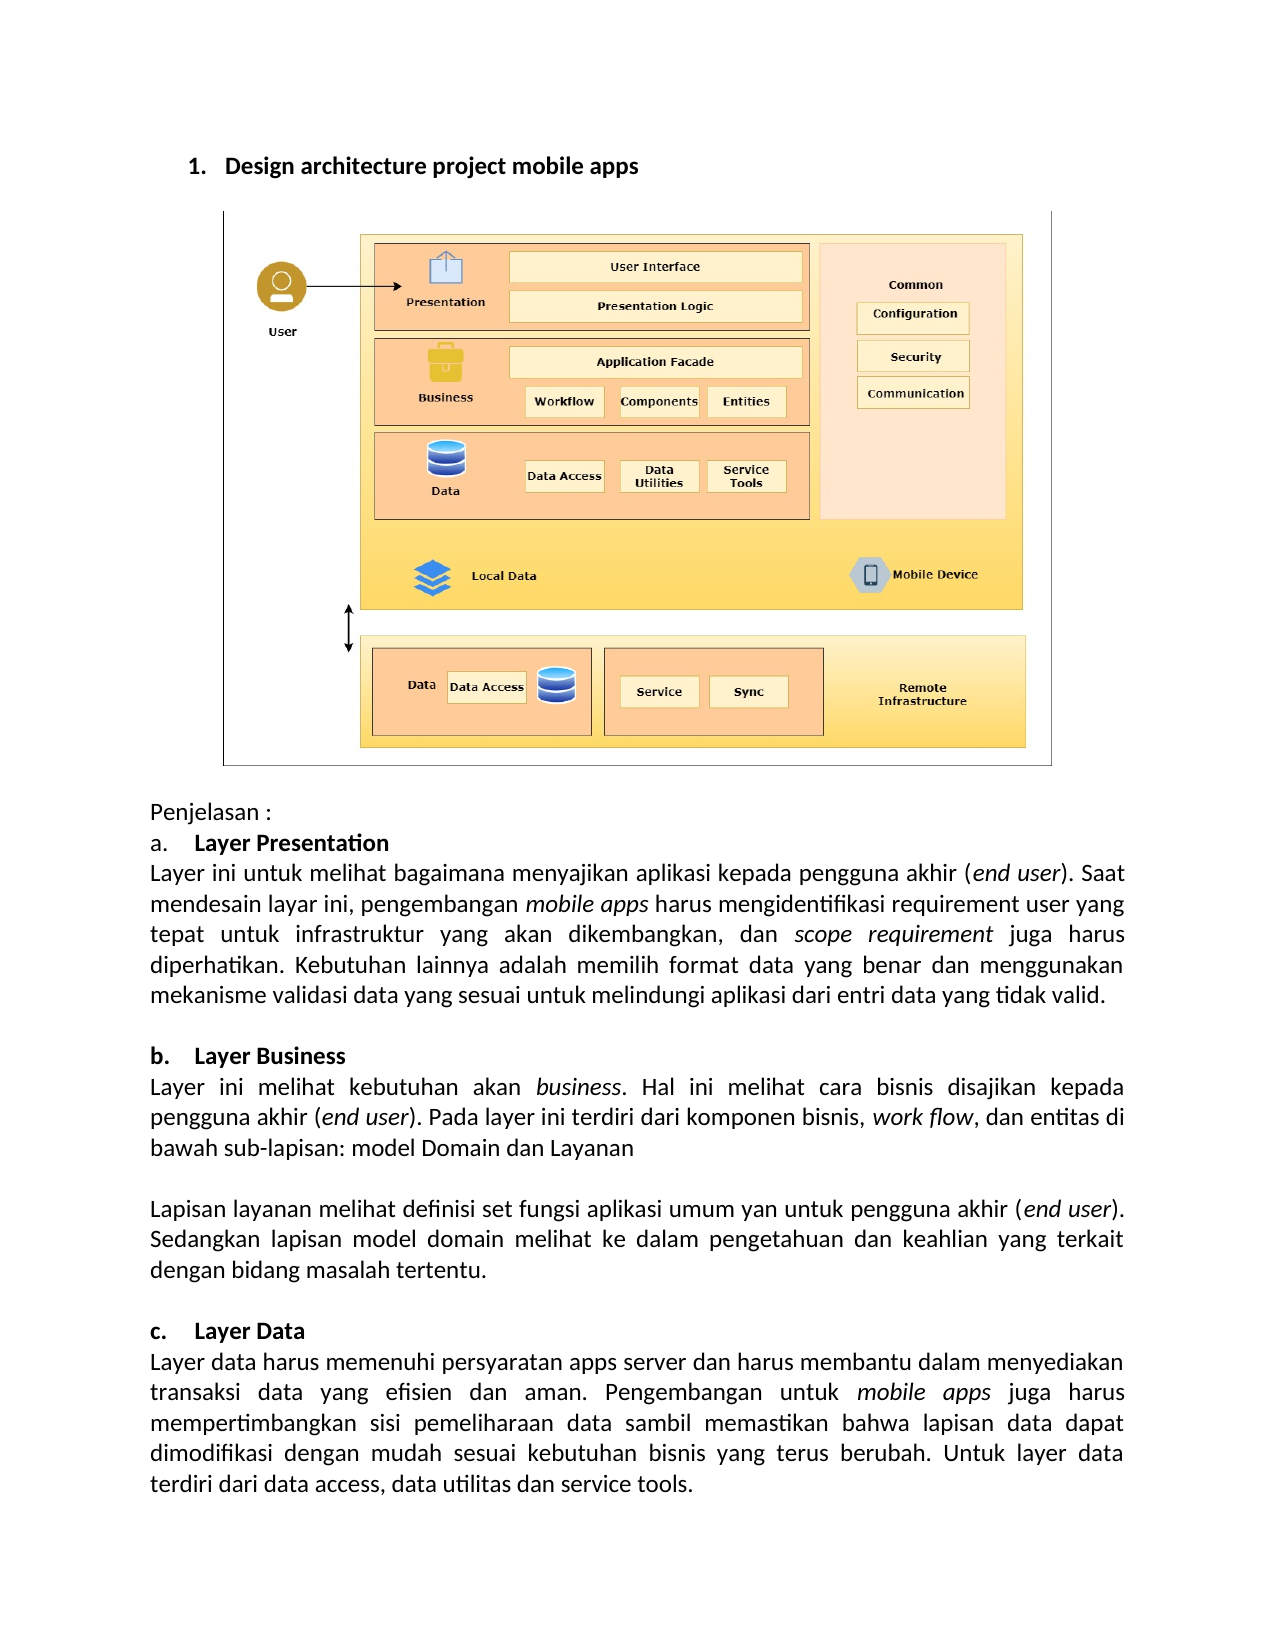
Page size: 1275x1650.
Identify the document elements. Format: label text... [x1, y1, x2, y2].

list Design architecture project mobile apps [187, 150, 1125, 181]
list Layer Presentation [150, 827, 1125, 857]
list Layer Business [150, 1040, 1125, 1071]
text Layer ini melihat kebutuhan akan business. Hal ini melihat cara bisnis disajikan kepada pengguna akhir (end user). Pada layer ini terdiri dari komponen bisnis, work flow, dan entitas di bawah sub-lapisan: model Domain dan Layanan [150, 1071, 1125, 1162]
text Penjelasan : [150, 796, 1125, 827]
text Layer ini untuk melihat bagaimana menyajikan aplikasi kepada pengguna akhir (end user). Saat mendesain layar ini, pengembangan mobile apps harus mengidentifikasi requirement user yang tepat untuk infrastruktur yang akan dikembangkan, dan scope requirement juga harus diperhatikan. Kebutuhan lainnya adalah memilih format data yang benar dan menggunakan mekanisme validasi data yang sesuai untuk melindungi aplikasi dari entri data yang tidak valid. [150, 857, 1125, 1010]
picture [223, 211, 1052, 766]
list Layer Data [150, 1315, 1125, 1346]
text Lapisan layanan melihat definisi set fungsi aplikasi umum yan untuk pengguna akhir (end user). Sedangkan lapisan model domain melihat ke dalam pengetahuan dan keahlian yang terkait dengan bidang masalah tertentu. [150, 1193, 1125, 1284]
text Layer data harus memenuhi persyaratan apps server dan harus membantu dalam menyediakan transaksi data yang efisien dan aman. Pengembangan untuk mobile apps juga harus mempertimbangkan sisi pemeliharaan data sambil memastikan bahwa lapisan data dapat dimodifikasi dengan mudah sesuai kebutuhan bisnis yang terus berubah. Untuk layer data terdiri dari data access, data utilitas dan service tools. [150, 1346, 1125, 1498]
